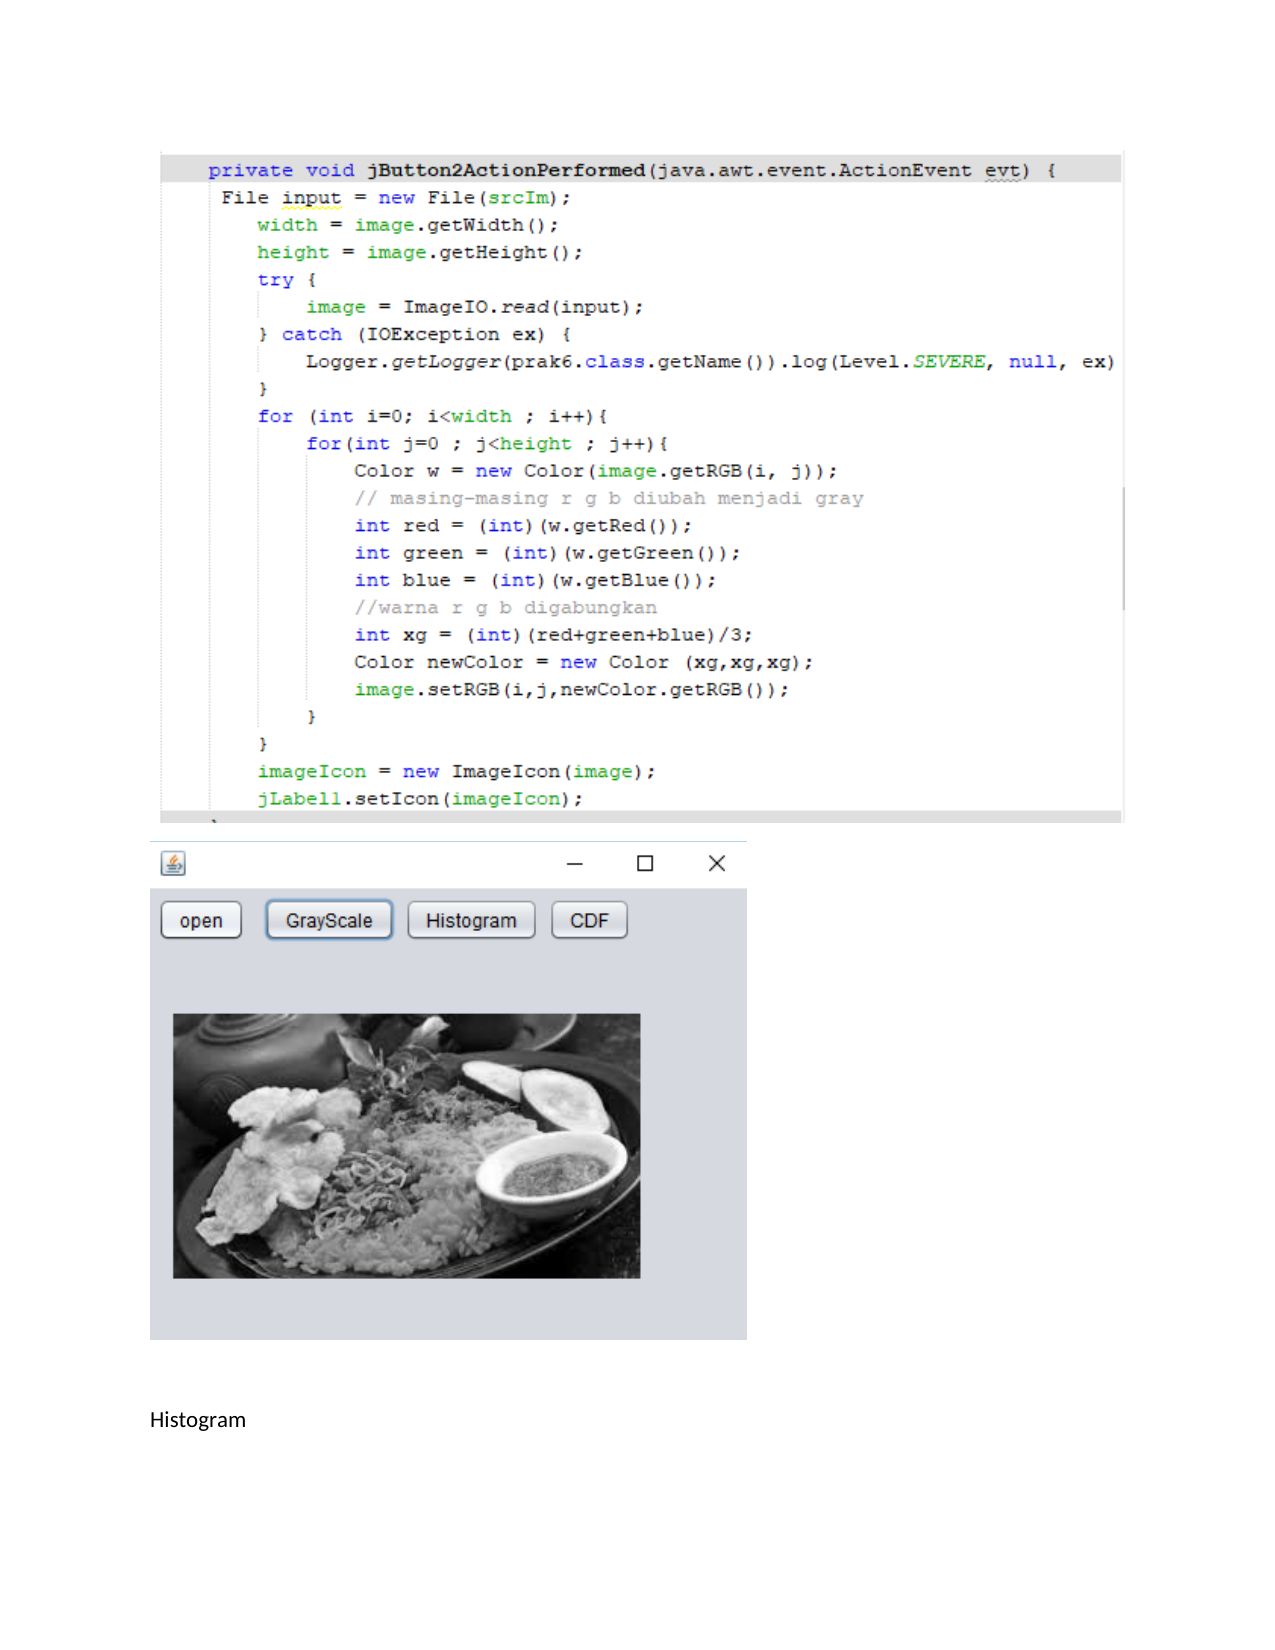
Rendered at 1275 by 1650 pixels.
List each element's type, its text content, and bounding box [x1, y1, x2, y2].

picture [150, 150, 1125, 823]
picture [150, 841, 747, 1340]
text Histogram [150, 1405, 1125, 1433]
